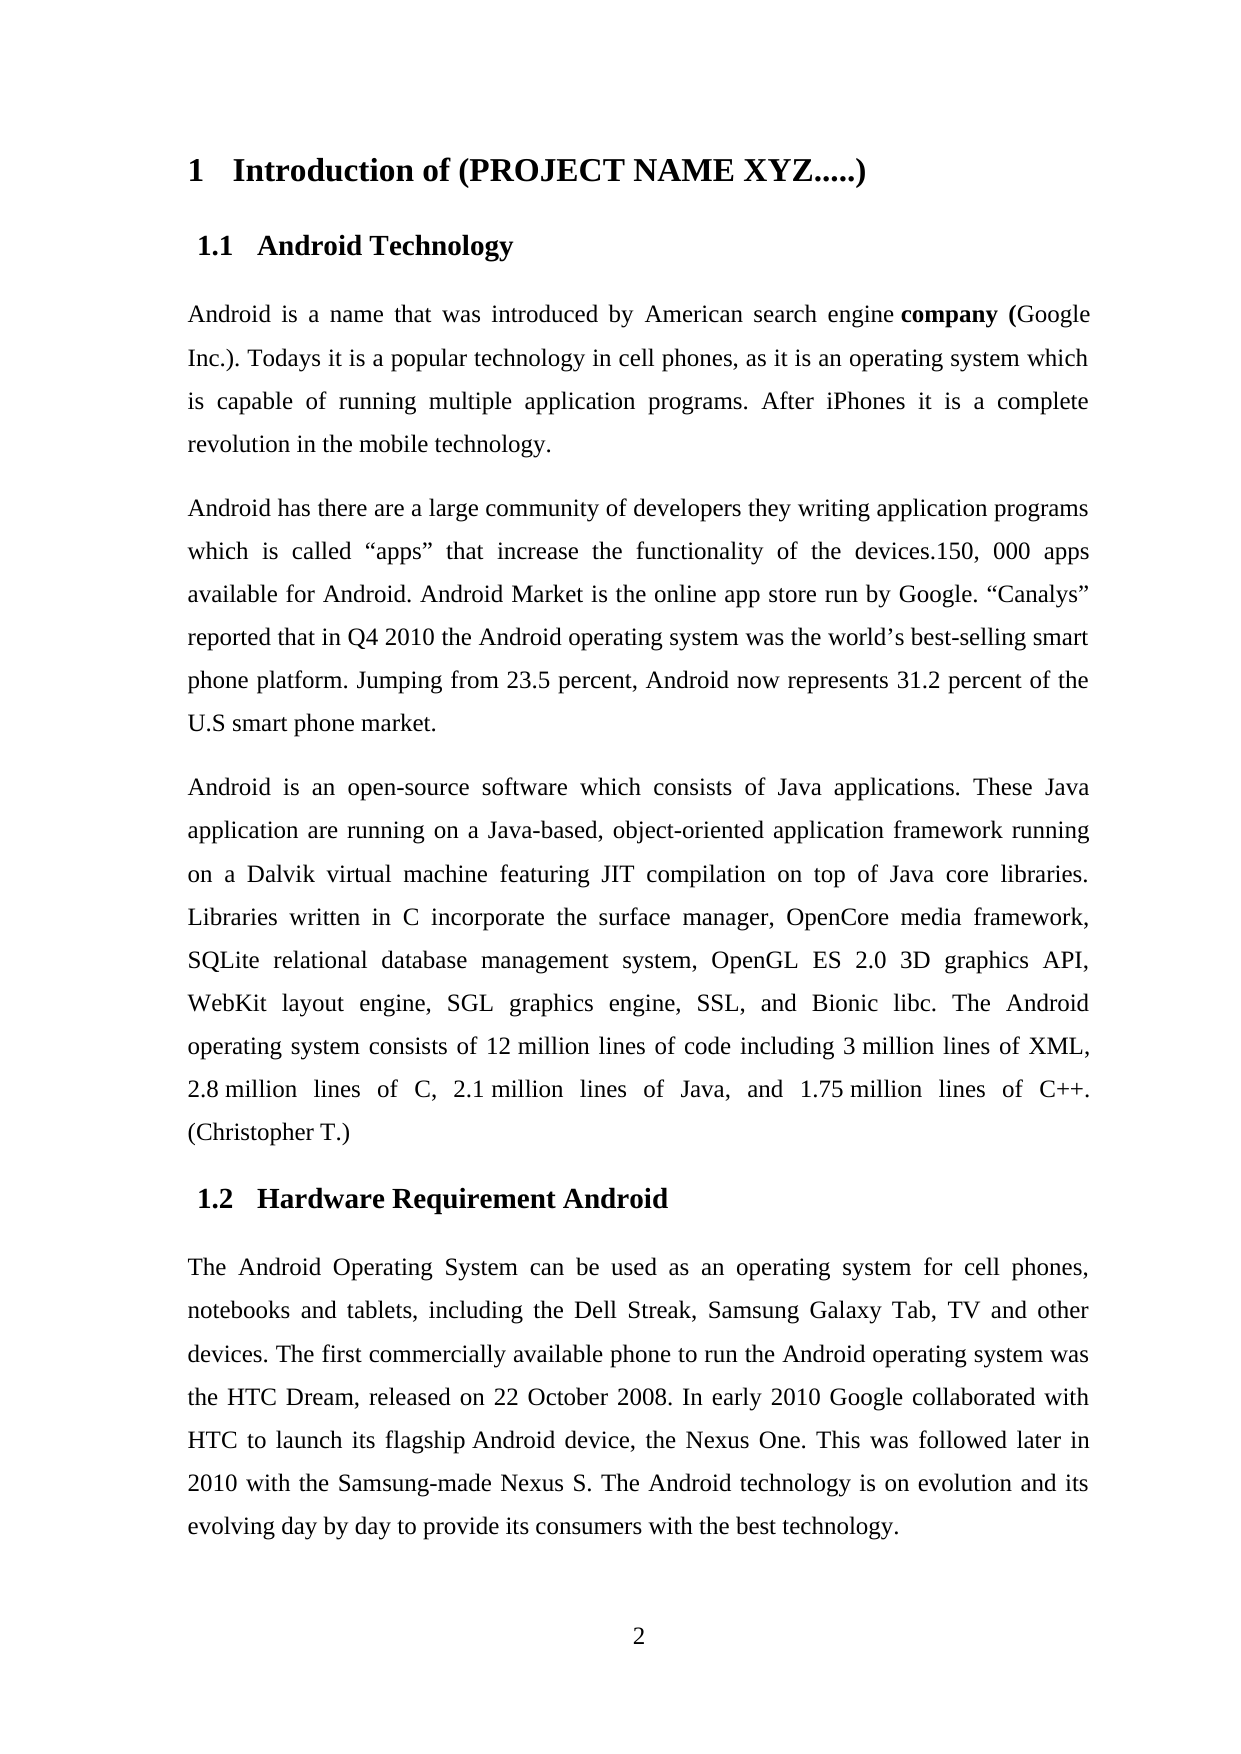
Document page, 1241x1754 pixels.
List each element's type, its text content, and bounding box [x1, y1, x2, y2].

text Android has there are a large community of developers they writing application programs which is called “apps” that increase the functionality of the devices.150, 000 apps available for Android. Android Market is the online app store run by Google. “Canalys” reported that in Q4 2010 the Android operating system was the world’s best-selling smart phone platform. Jumping from 23.5 percent, Android now represents 31.2 percent of the U.S smart phone market. [187, 493, 1090, 737]
text Android is a name that was introduced by American search engine company (Google Inc.). Todays it is a popular technology in cell phones, as it is an operating system which is capable of running multiple application programs. After iPhones it is a complete revolution in the mobile technology. [187, 299, 1090, 458]
text Android is an open-source software which consists of Java applications. These Java application are running on a Java-based, object-oriented application framework running on a Dalvik virtual machine featuring JIT compilation on top of Java core libraries. Libraries written in C incorporate the surface manager, OpenCore media framework, SQLite relational database management system, OpenGL ES 2.0 3D graphics API, WebKit layout engine, SGL graphics engine, SSL, and Bionic libc. The Android operating system consists of 12 million lines of code including 3 million lines of XML, 2.8 million lines of C, 2.1 million lines of Java, and 1.75 million lines of C++. (Christopher T.) [187, 772, 1090, 1146]
subtitle Hardware Requirement Android [197, 1181, 1090, 1215]
subtitle Introduction of (PROJECT NAME XYZ.....) [187, 150, 1090, 188]
subtitle Android Technology [197, 228, 1090, 262]
text The Android Operating System can be used as an operating system for cell phones, notebooks and tablets, including the Dell Streak, Samsung Galaxy Tab, TV and other devices. The first commercially available phone to run the Android operating system was the HTC Dream, released on 22 October 2008. In early 2010 Google collaborated with HTC to launch its flagship Android device, the Nexus One. This was followed later in 2010 with the Samsung-made Nexus S. The Android technology is on evolution and its evolving day by day to provide its consumers with the best technology. [187, 1252, 1090, 1540]
